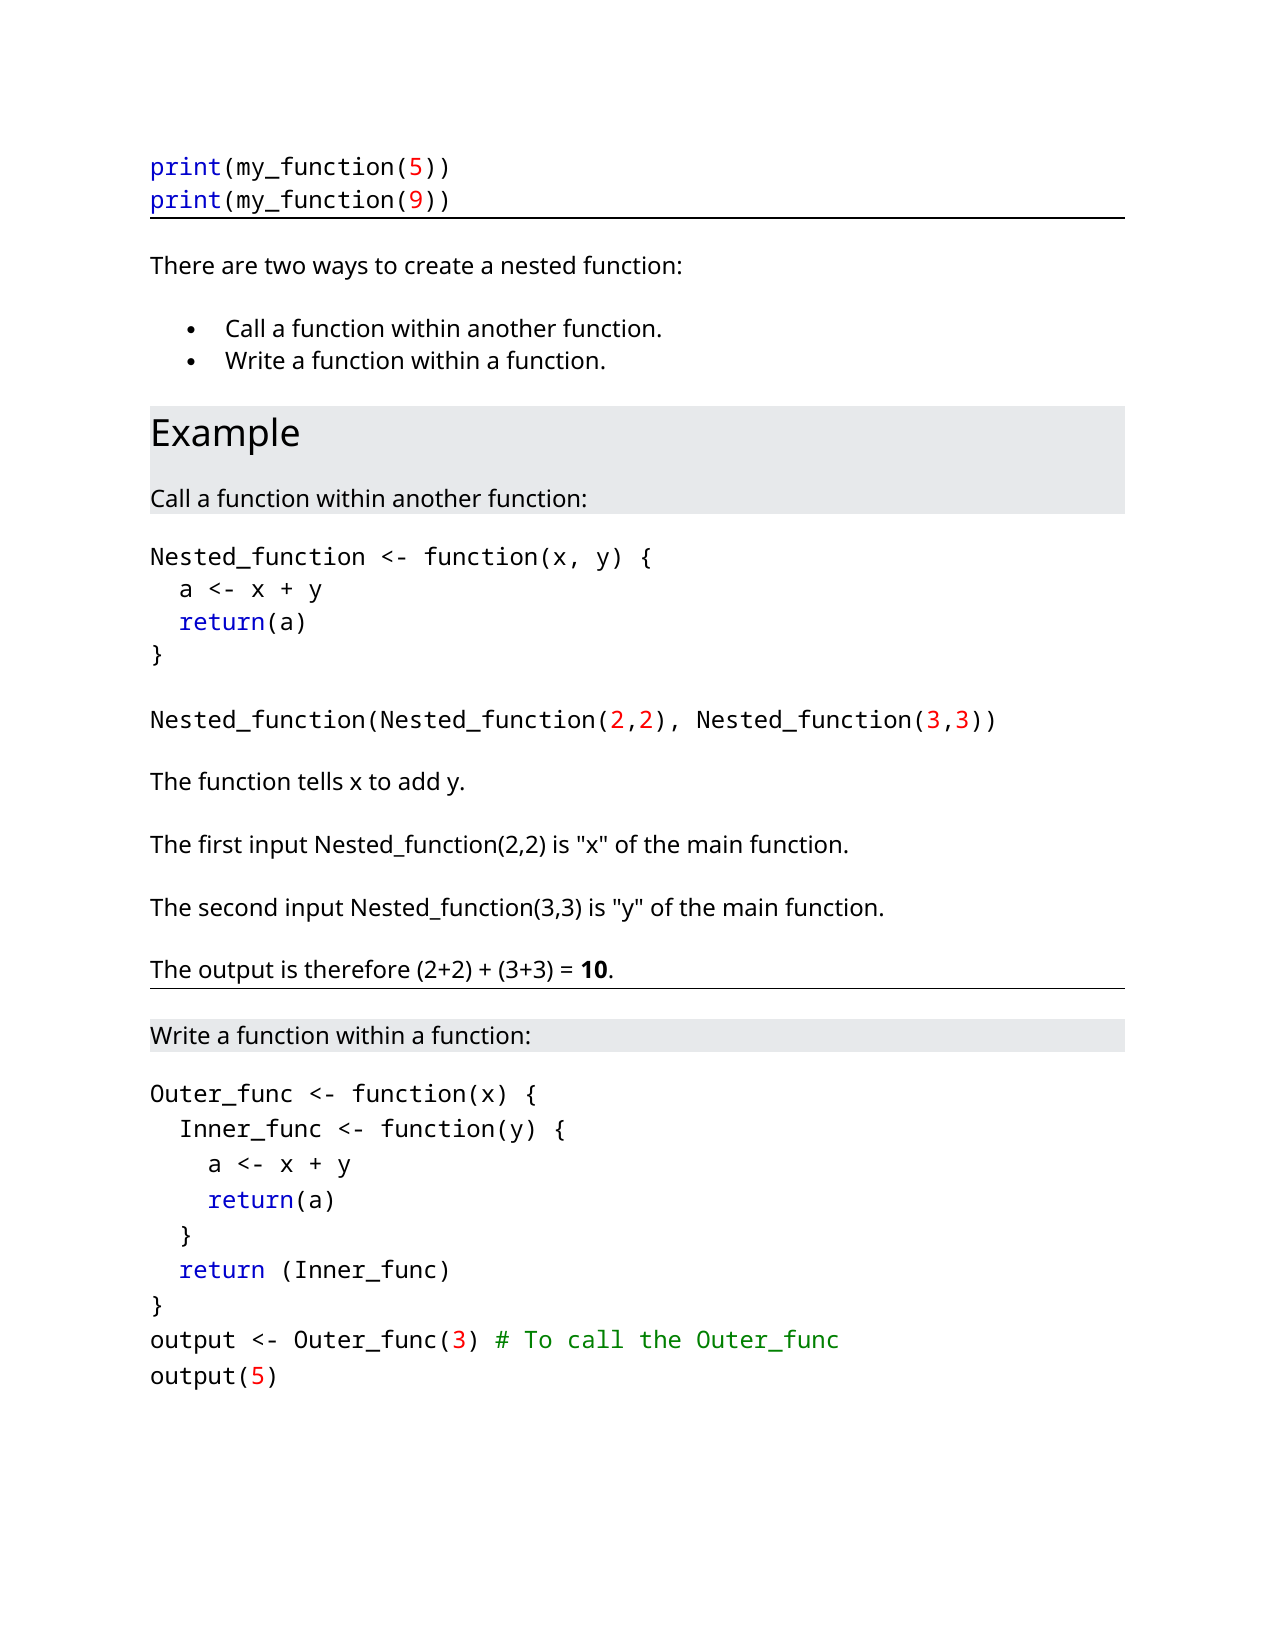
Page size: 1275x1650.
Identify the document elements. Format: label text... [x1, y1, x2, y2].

text The function tells x to add y. [150, 765, 1125, 798]
list Write a function within a function. [187, 344, 1125, 377]
text Call a function within another function: [150, 482, 1125, 514]
text Write a function within a function: [150, 1019, 1125, 1052]
text Outer_func <- function(x) { Inner_func <- function(y) { a <- x + y return(a) } return (Inner_func) } output <- Outer_func(3) # To call the Outer_func output(5) [150, 1077, 1125, 1391]
text The second input Nested_function(3,3) is "y" of the main function. [150, 890, 1125, 923]
list Call a function within another function. [187, 311, 1125, 344]
text The output is therefore (2+2) + (3+3) = 10. [150, 953, 1125, 988]
text The first input Nested_function(2,2) is "x" of the main function. [150, 828, 1125, 860]
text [150, 150, 1125, 217]
text Example [150, 406, 1125, 457]
text There are two ways to create a nested function: [150, 249, 1125, 281]
text Nested_function <- function(x, y) { a <- x + y return(a) } Nested_function(Nested_function(2,2), Nested_function(3,3)) [150, 539, 1125, 735]
